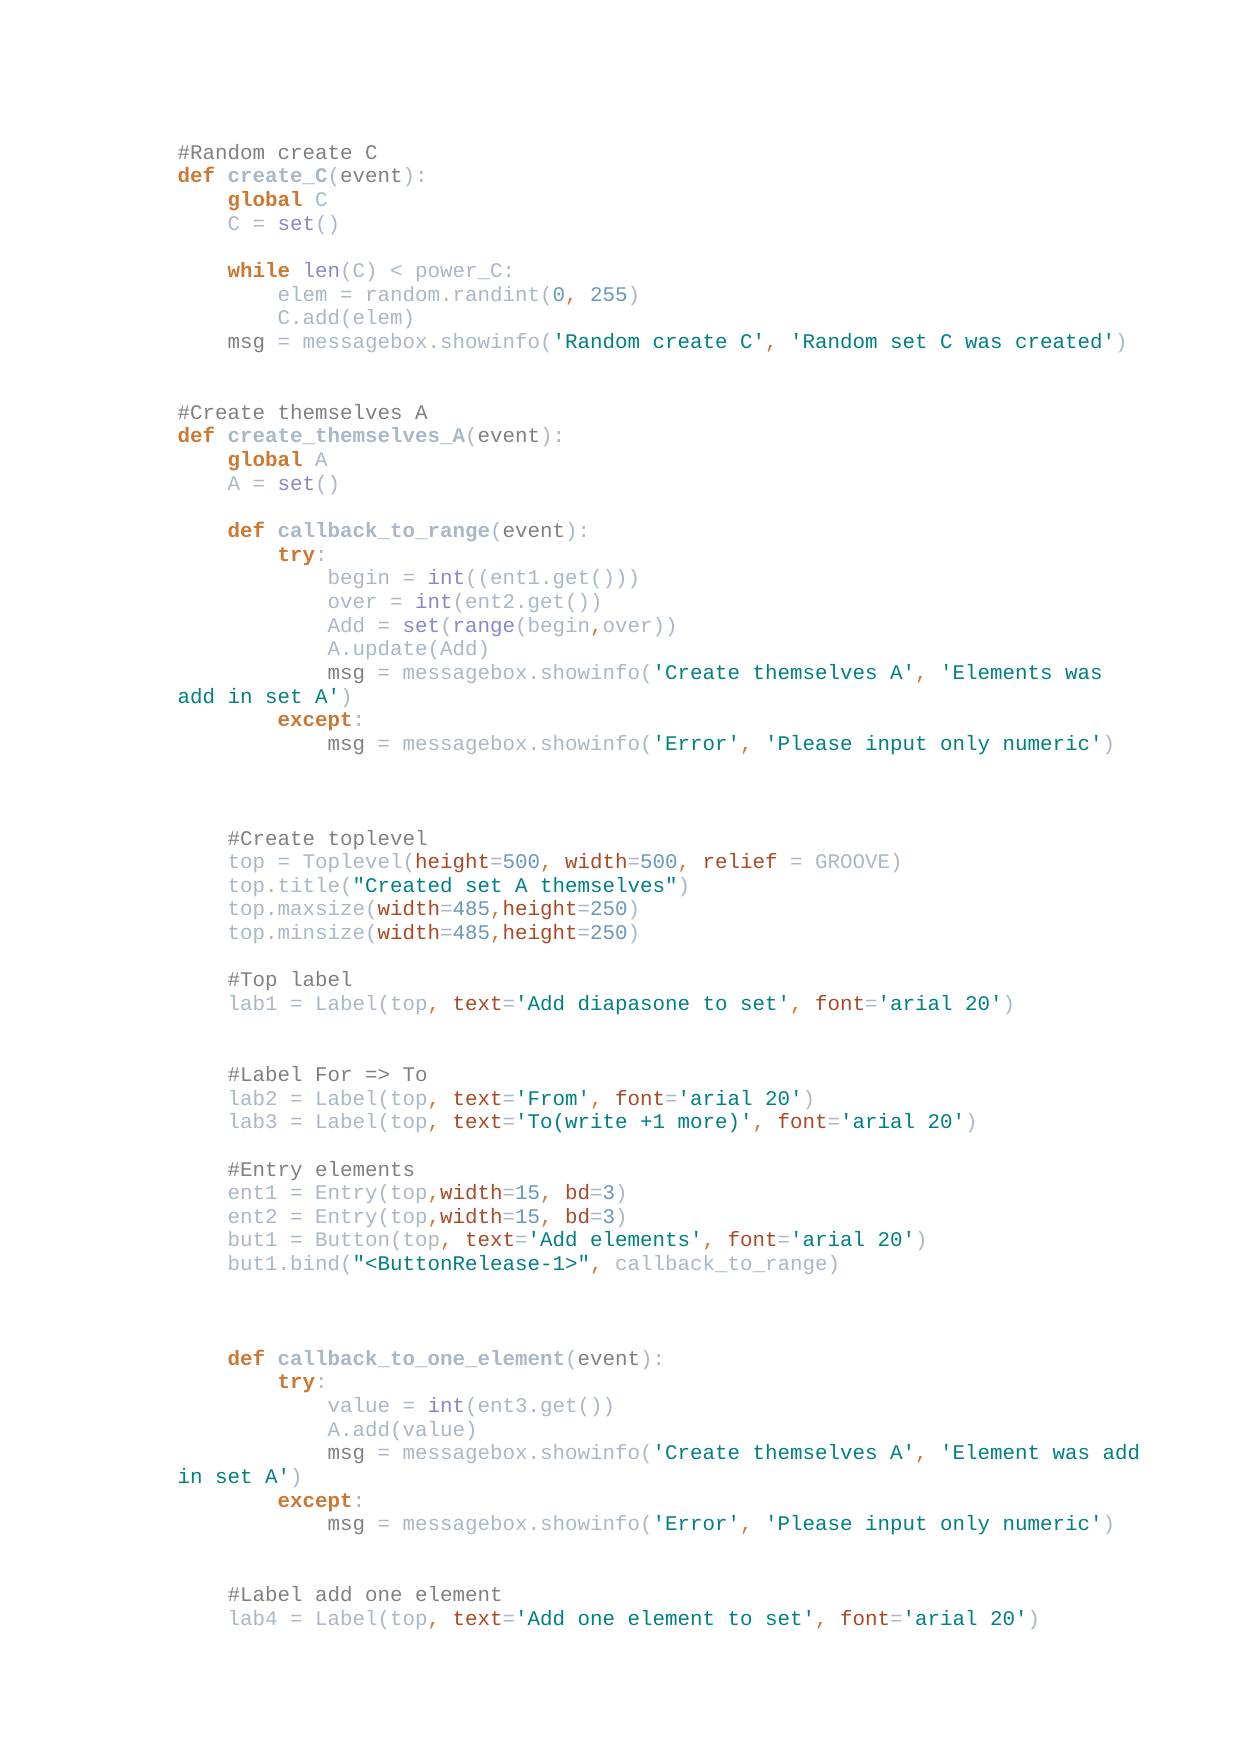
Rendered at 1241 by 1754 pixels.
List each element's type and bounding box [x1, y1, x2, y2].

text [177, 118, 1152, 1631]
